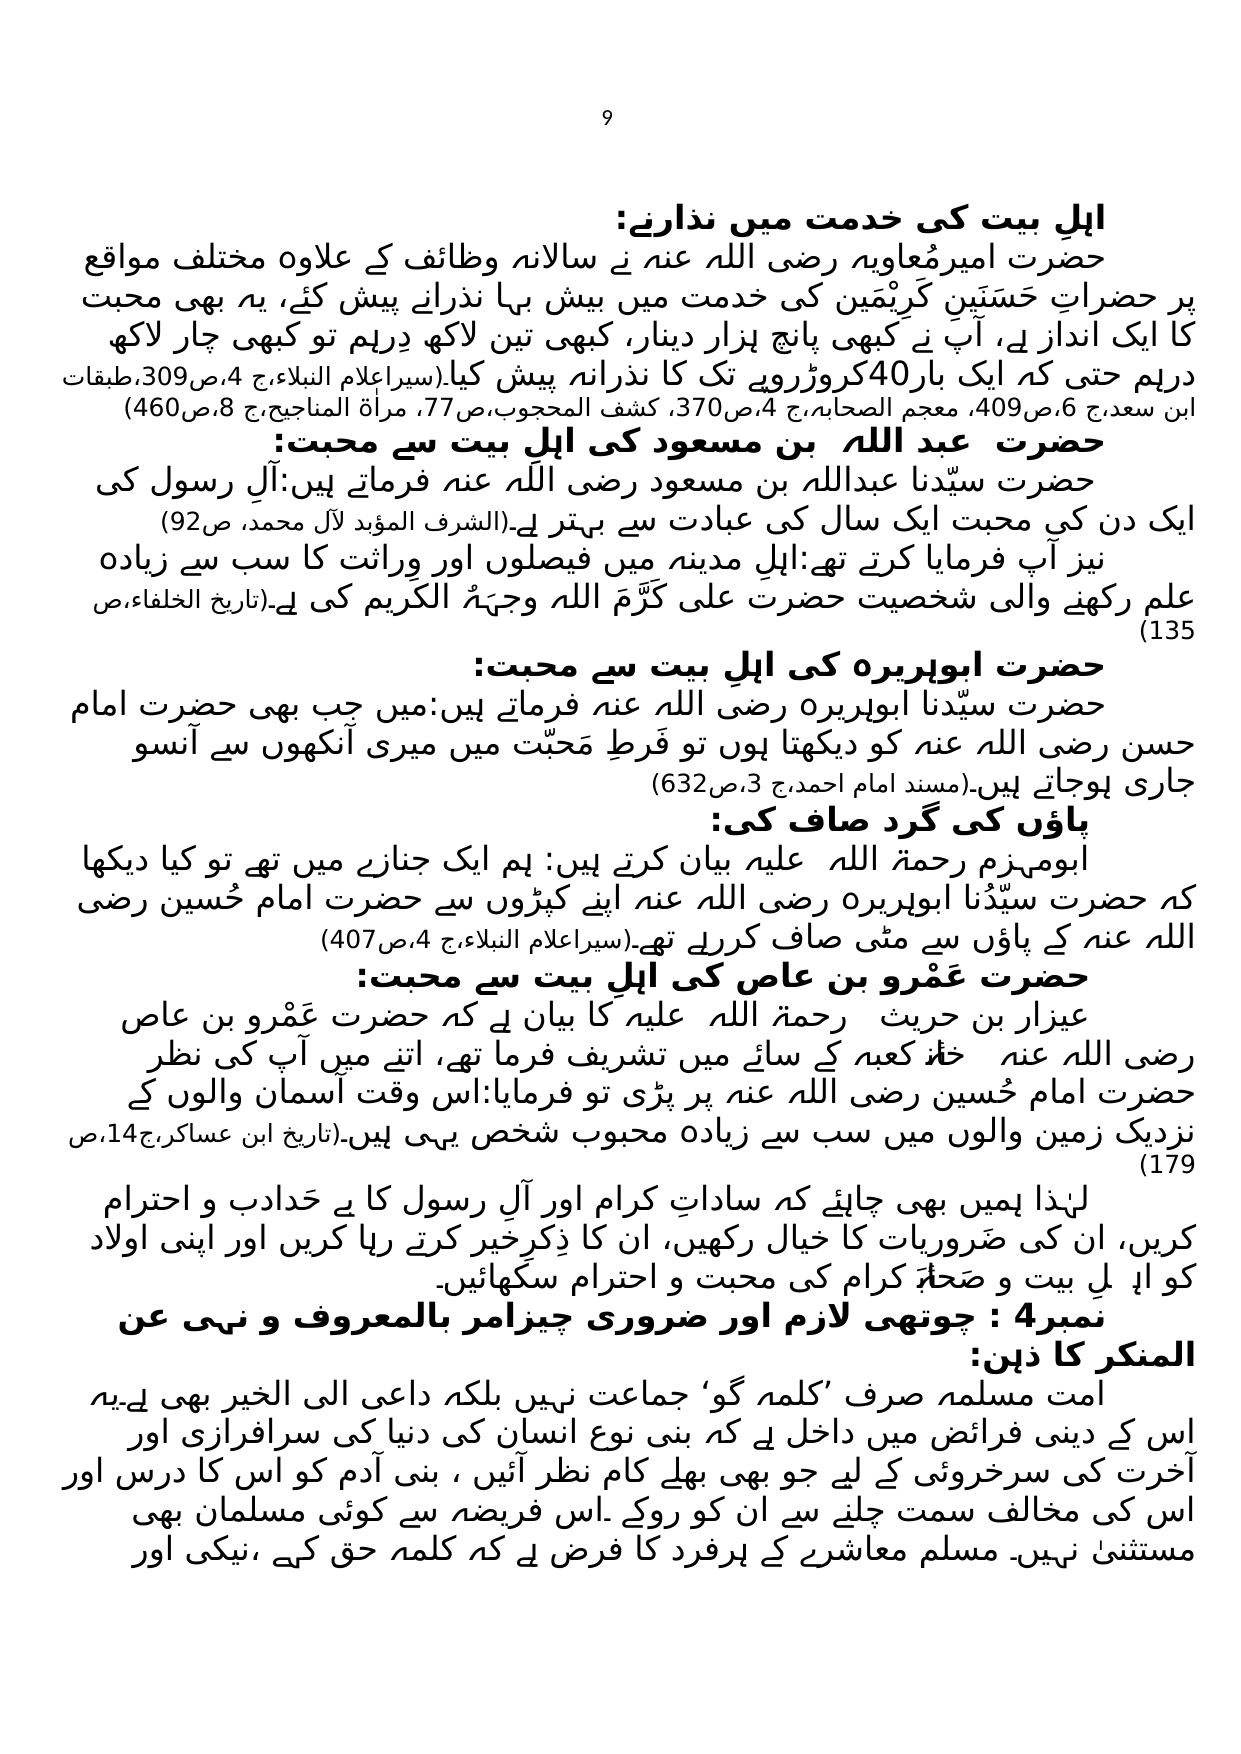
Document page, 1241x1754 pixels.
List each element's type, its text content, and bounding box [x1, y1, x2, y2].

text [44, 1374, 1181, 1568]
text حضرت ابوہریرہ کی اہلِ بیت سے محبت: [44, 645, 1181, 684]
text پاؤں کی گرد صاف کی: [44, 801, 1181, 840]
text حضرت سیّدنا عبداللہ بن مسعود رضی اللہ عنہ فرماتے ہیں:آلِ رسول کی ایک دن کی محبت ایک سال کی عبادت سے بہتر ہے۔(الشرف المؤبد لآل محمد، ص92) [44, 461, 1181, 538]
text نمبر4 : چوتھی لازم اور ضروری چیزامر بالمعروف و نہی عن المنکر کا ذہن: [44, 1296, 1181, 1374]
text حضرت عَمْرو بن عاص کی اہلِ بیت سے محبت: [44, 956, 1181, 995]
text نیز آپ فرمایا کرتے تھے:اہلِ مدینہ میں فیصلوں اور وِراثت کا سب سے زیادہ علم رکھنے والی شخصیت حضرت علی کَرَّمَ اللہ وجہَہُ الکریم کی ہے۔(تاریخ الخلفاء،ص135) [44, 538, 1181, 645]
text عیزار بن حریث رحمۃ اللہ علیہ کا بیان ہے کہ حضرت عَمْرو بن عاص رضی اللہ عنہ خانۂ کعبہ کے سائے میں تشریف فرما تھے، اتنے میں آپ کی نظر حضرت امام حُسین رضی اللہ عنہ پر پڑی تو فرمایا:اس وقت آسمان والوں کے نزدیک زمین والوں میں سب سے زیادہ محبوب شخص یہی ہیں۔(تاریخ ابن عساکر،ج14،ص179) [44, 995, 1181, 1180]
text ابومہزم رحمۃ اللہ علیہ بیان کرتے ہیں: ہم ایک جنازے میں تھے تو کیا دیکھا کہ حضرت سیّدُنا ابوہریرہ رضی اللہ عنہ اپنے کپڑوں سے حضرت امام حُسین رضی اللہ عنہ کے پاؤں سے مٹی صاف کررہے تھے۔(سیراعلام النبلاء،ج 4،ص407) [44, 840, 1181, 956]
text حضرت عبد اللہ بن مسعود کی اہلِ بیت سے محبت: [44, 422, 1181, 461]
text اہلِ بیت کی خدمت میں نذارنے: [44, 198, 1181, 237]
text لہٰذا ہمیں بھی چاہئے کہ ساداتِ کرام اور آلِ رسول کا بے حَدادب و احترام کریں، ان کی ضَروریات کا خیال رکھیں، ان کا ذِکرِخیر کرتے رہا کریں اور اپنی اولاد کو اہلِ بیت و صَحابَۂ کرام کی محبت و احترام سکھائیں۔ [44, 1180, 1181, 1296]
text حضرت امیرمُعاویہ رضی اللہ عنہ نے سالانہ وظائف کے علاوہ مختلف مواقع پر حضراتِ حَسَنَینِ کَرِیْمَین کی خدمت میں بیش بہا نذرانے پیش کئے، یہ بھی محبت کا ایک انداز ہے، آپ نے کبھی پانچ ہزار دینار، کبھی تین لاکھ دِرہم تو کبھی چار لاکھ درہم حتی کہ ایک بار40کروڑروپے تک کا نذرانہ پیش کیا۔(سیراعلام النبلاء،ج 4،ص309،طبقات ابن سعد،ج 6،ص409، معجم الصحابہ،ج 4،ص370، کشف المحجوب،ص77، مراٰۃ المناجیح،ج 8،ص460) [44, 237, 1181, 422]
text حضرت سیّدنا ابوہریرہ رضی اللہ عنہ فرماتے ہیں:میں جب بھی حضرت امام حسن رضی اللہ عنہ کو دیکھتا ہوں تو فَرطِ مَحبّت میں میری آنکھوں سے آنسو جاری ہوجاتے ہیں۔(مسند امام احمد،ج 3،ص632) [44, 684, 1181, 801]
